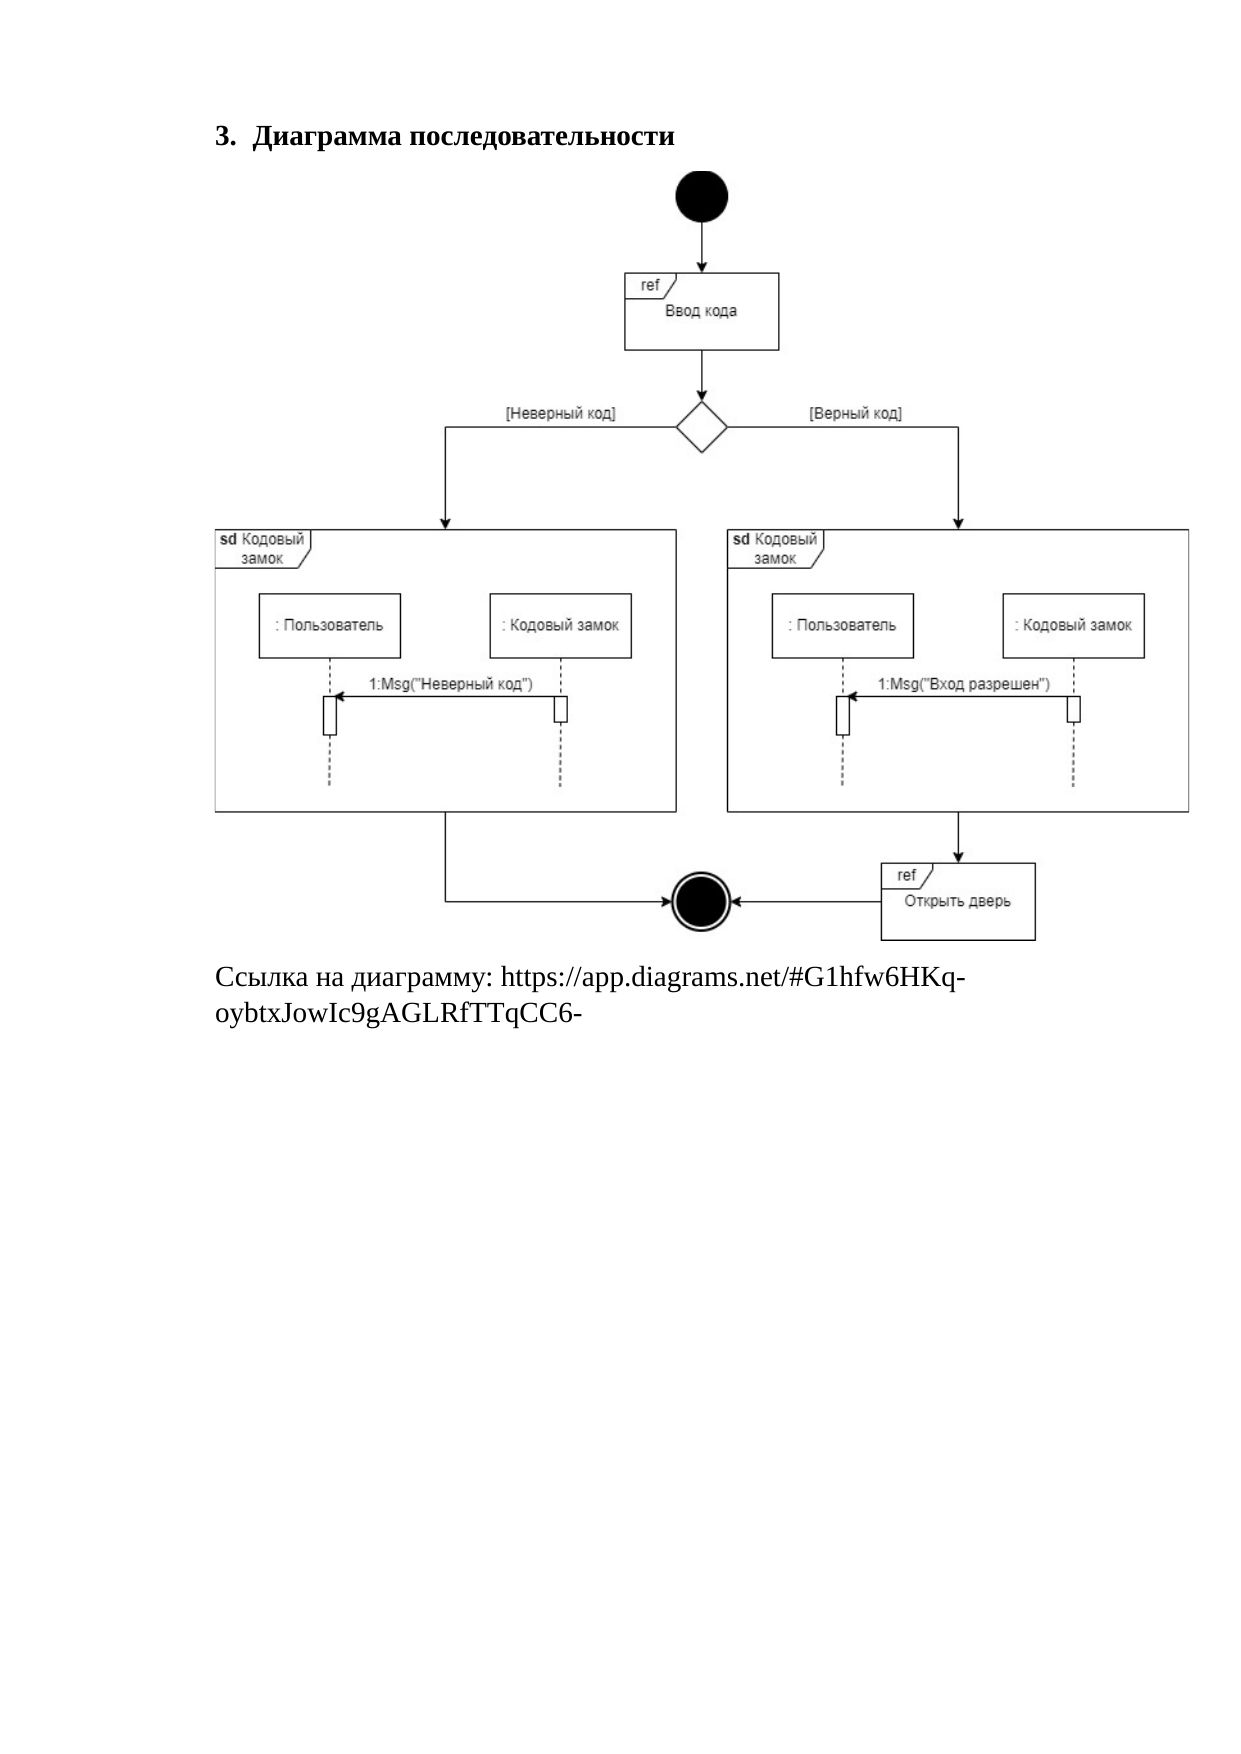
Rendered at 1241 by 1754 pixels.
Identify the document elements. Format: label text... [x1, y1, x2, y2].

text Ссылка на диаграмму: https://app.diagrams.net/#G1hfw6HKq-oybtxJowIc9gAGLRfTTqCC6- [215, 959, 1152, 1029]
list Диаграмма последовательности [215, 118, 1152, 152]
picture [214, 171, 1190, 941]
